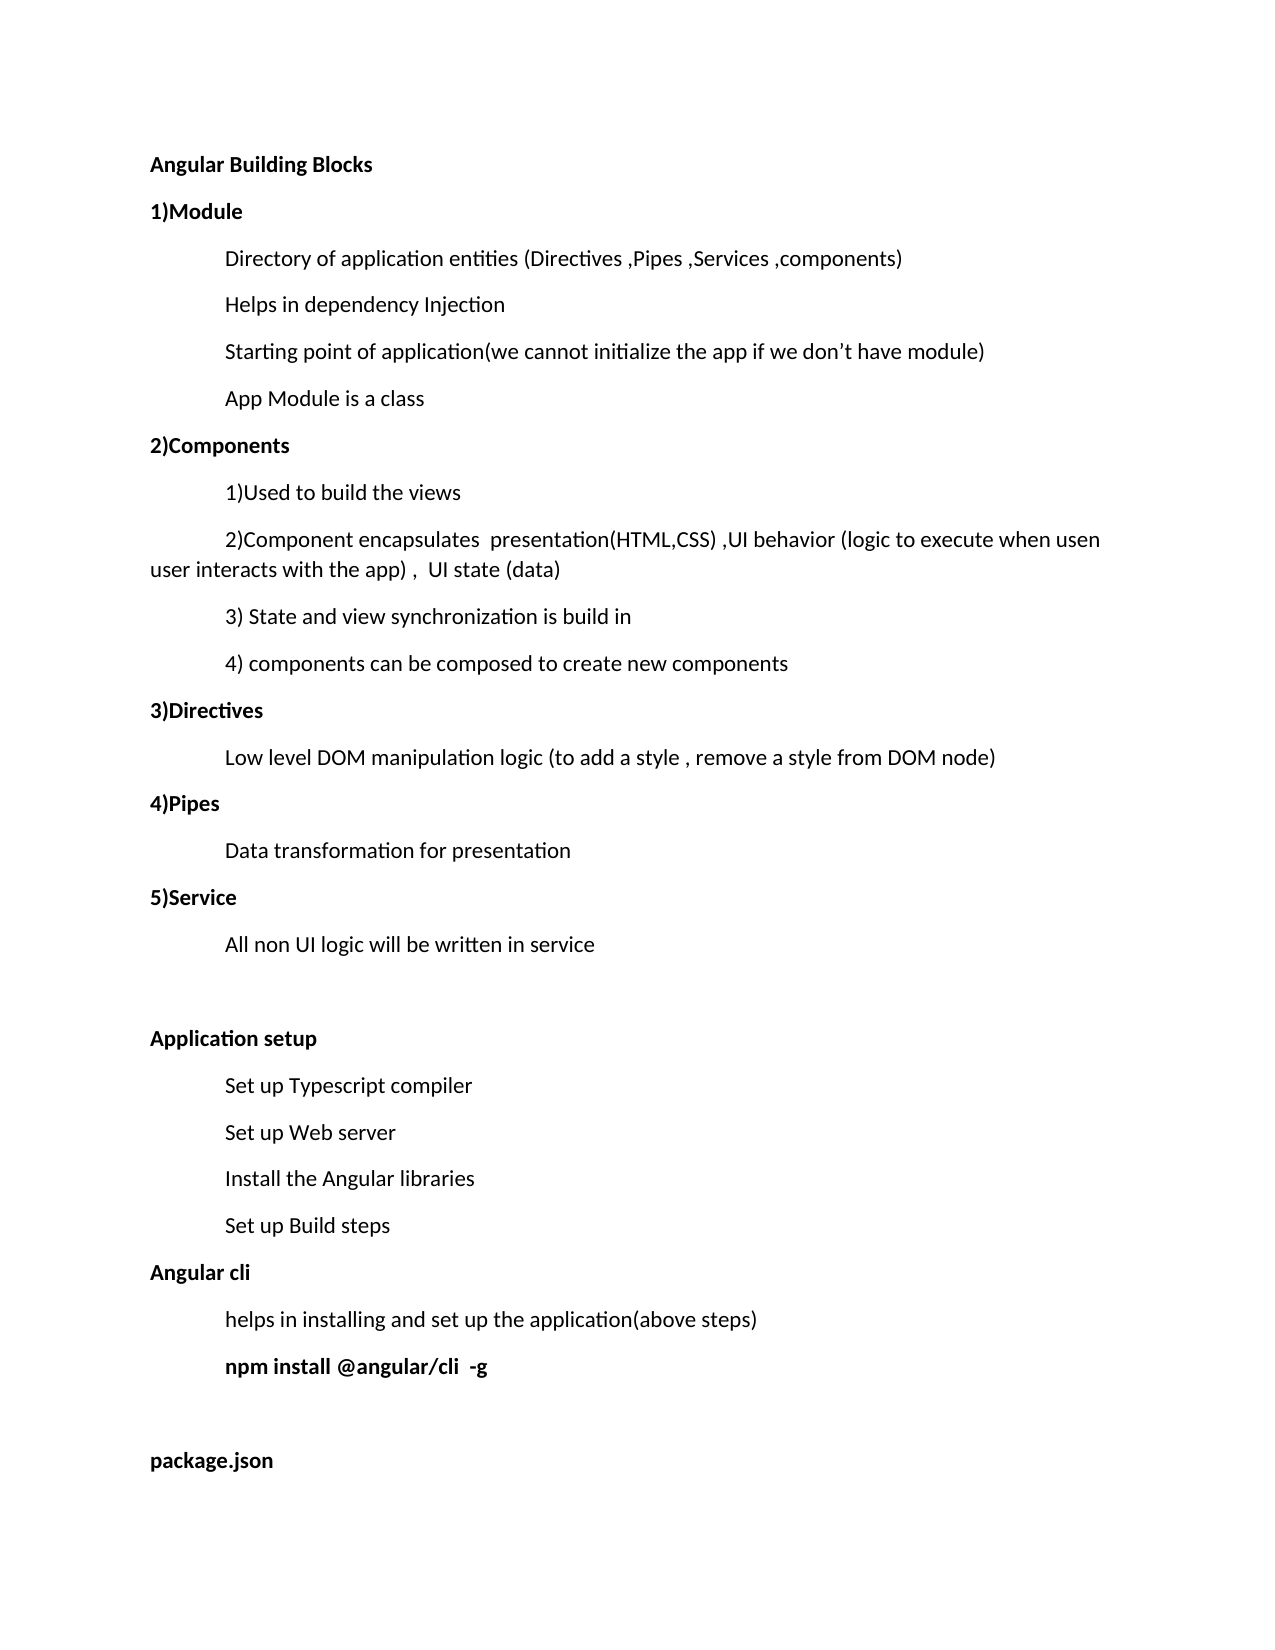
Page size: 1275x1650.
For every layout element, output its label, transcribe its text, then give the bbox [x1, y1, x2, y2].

text Directory of application entities (Directives ,Pipes ,Services ,components) [150, 244, 1125, 272]
text 1)Module [150, 197, 1125, 225]
text 5)Service [150, 883, 1125, 911]
text 3) State and view synchronization is build in [150, 602, 1125, 630]
text 4) components can be composed to create new components [150, 649, 1125, 677]
text 4)Pipes [150, 789, 1125, 818]
text Angular Building Blocks [150, 150, 1125, 178]
text Starting point of application(we cannot initialize the app if we don’t have module) [150, 337, 1125, 366]
text Data transformation for presentation [150, 836, 1125, 864]
text Set up Build steps [150, 1211, 1125, 1239]
text package.json [150, 1446, 1125, 1474]
text Set up Typescript compiler [150, 1071, 1125, 1099]
text 2)Component encapsulates presentation(HTML,CSS) ,UI behavior (logic to execute when usen user interacts with the app) , UI state (data) [150, 525, 1125, 583]
text Install the Angular libraries [150, 1164, 1125, 1193]
text 1)Used to build the views [150, 478, 1125, 506]
text Helps in dependency Injection [150, 291, 1125, 319]
text Low level DOM manipulation logic (to add a style , remove a style from DOM node) [150, 743, 1125, 771]
text Application setup [150, 1024, 1125, 1052]
text npm install @angular/cli -g [150, 1352, 1125, 1380]
text helps in installing and set up the application(above steps) [150, 1305, 1125, 1333]
text Set up Web server [150, 1118, 1125, 1146]
text App Module is a class [150, 384, 1125, 412]
text All non UI logic will be written in service [150, 930, 1125, 958]
text 3)Directives [150, 696, 1125, 724]
text 2)Components [150, 431, 1125, 459]
text Angular cli [150, 1258, 1125, 1286]
